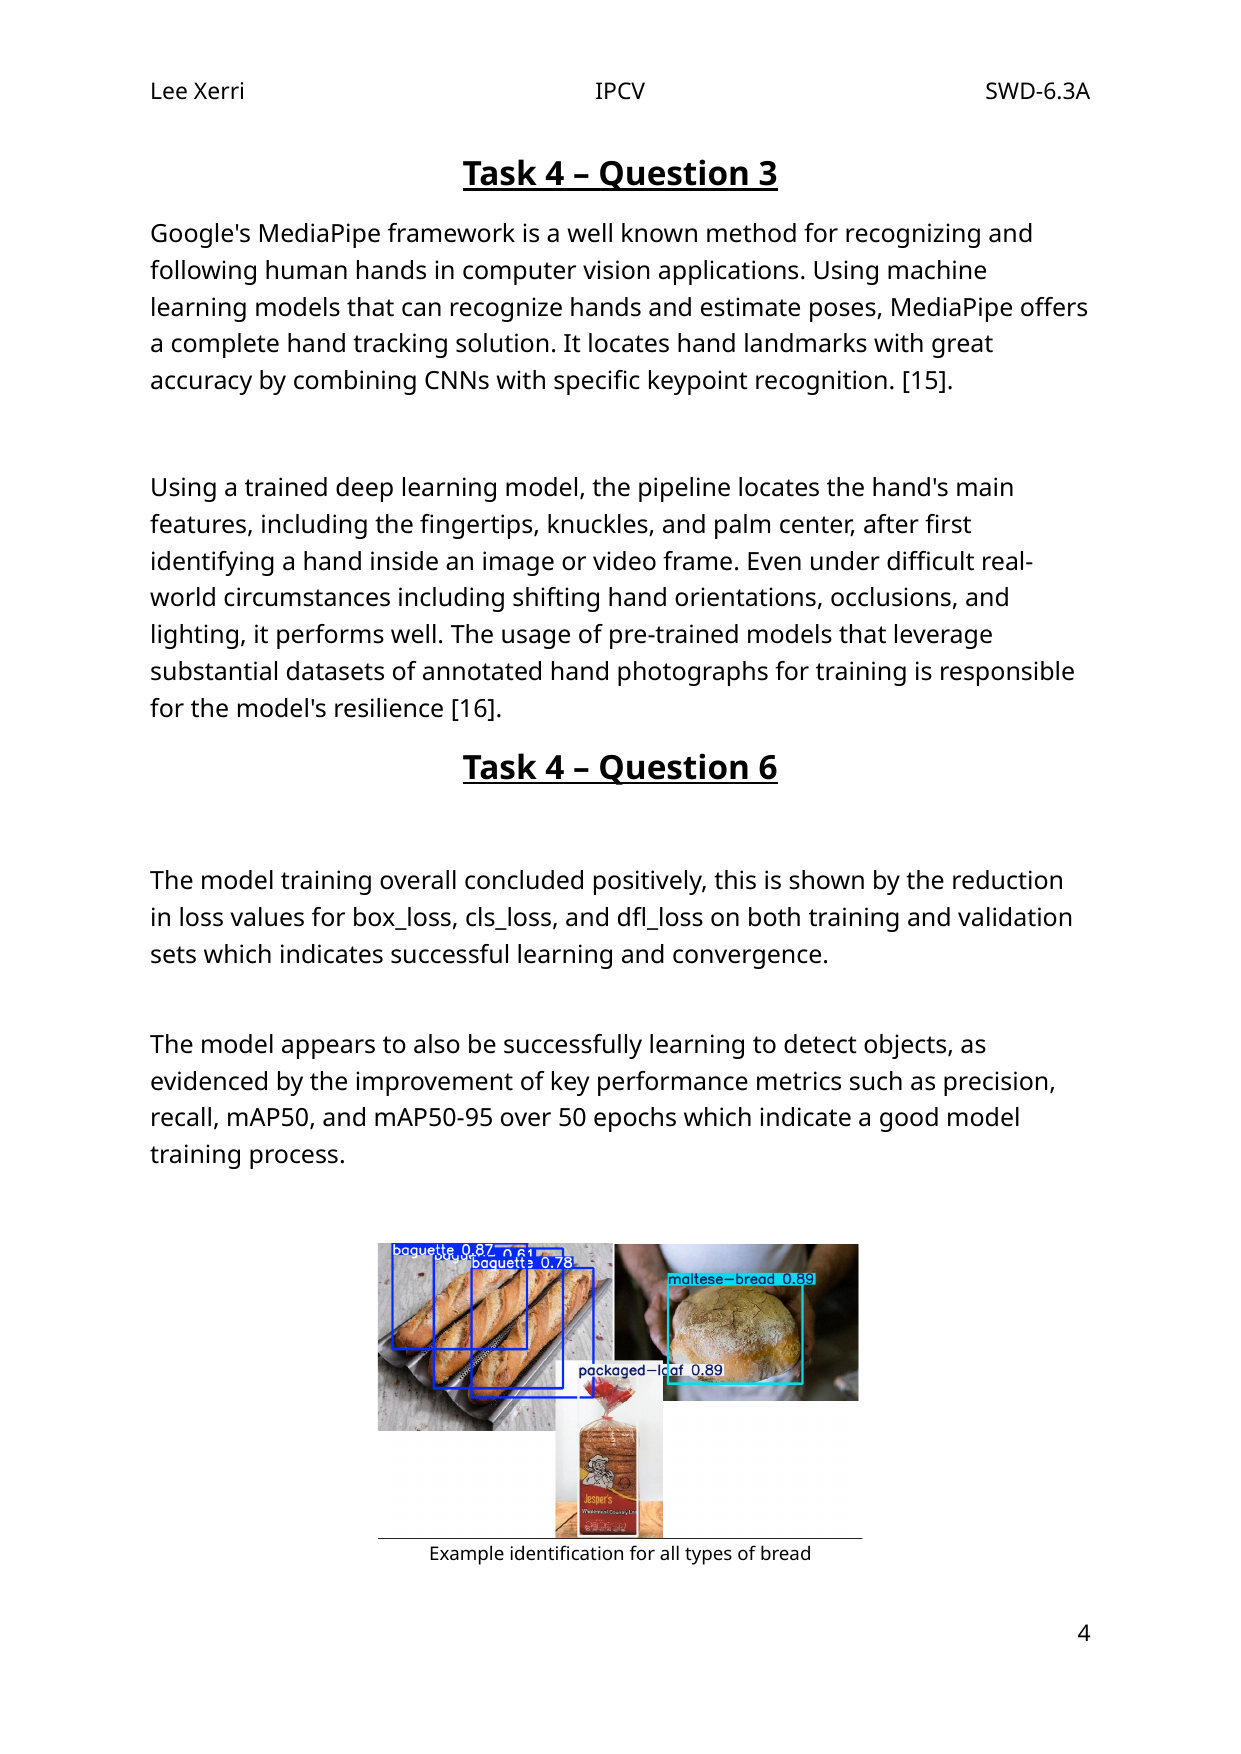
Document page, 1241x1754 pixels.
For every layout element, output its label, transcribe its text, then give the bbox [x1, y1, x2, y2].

picture [377, 1243, 863, 1539]
text The model training overall concluded positively, this is shown by the reduction in loss values for box_loss, cls_loss, and dfl_loss on both training and validation sets which indicates successful learning and convergence. [150, 863, 1090, 970]
text Google's MediaPipe framework is a well known method for recognizing and following human hands in computer vision applications. Using machine learning models that can recognize hands and estimate poses, MediaPipe offers a complete hand tracking solution. It locates hand landmarks with great accuracy by combining CNNs with specific keypoint recognition. [15]. [150, 216, 1090, 397]
text Task 4 – Question 6 [150, 744, 1090, 789]
text Using a trained deep learning model, the pipeline locates the hand's main features, including the fingertips, knuckles, and palm center, after first identifying a hand inside an image or video frame. Even under difficult real-world circumstances including shifting hand orientations, occlusions, and lighting, it performs well. The usage of pre-trained models that leverage substantial datasets of annotated hand photographs for training is responsible for the model's resilience [16]. [150, 469, 1090, 724]
text The model appears to also be successfully learning to detect objects, as evidenced by the improvement of key performance metrics such as precision, recall, mAP50, and mAP50-95 over 50 epochs which indicate a good model training process. [150, 990, 1090, 1171]
text Task 4 – Question 3 [150, 150, 1090, 195]
